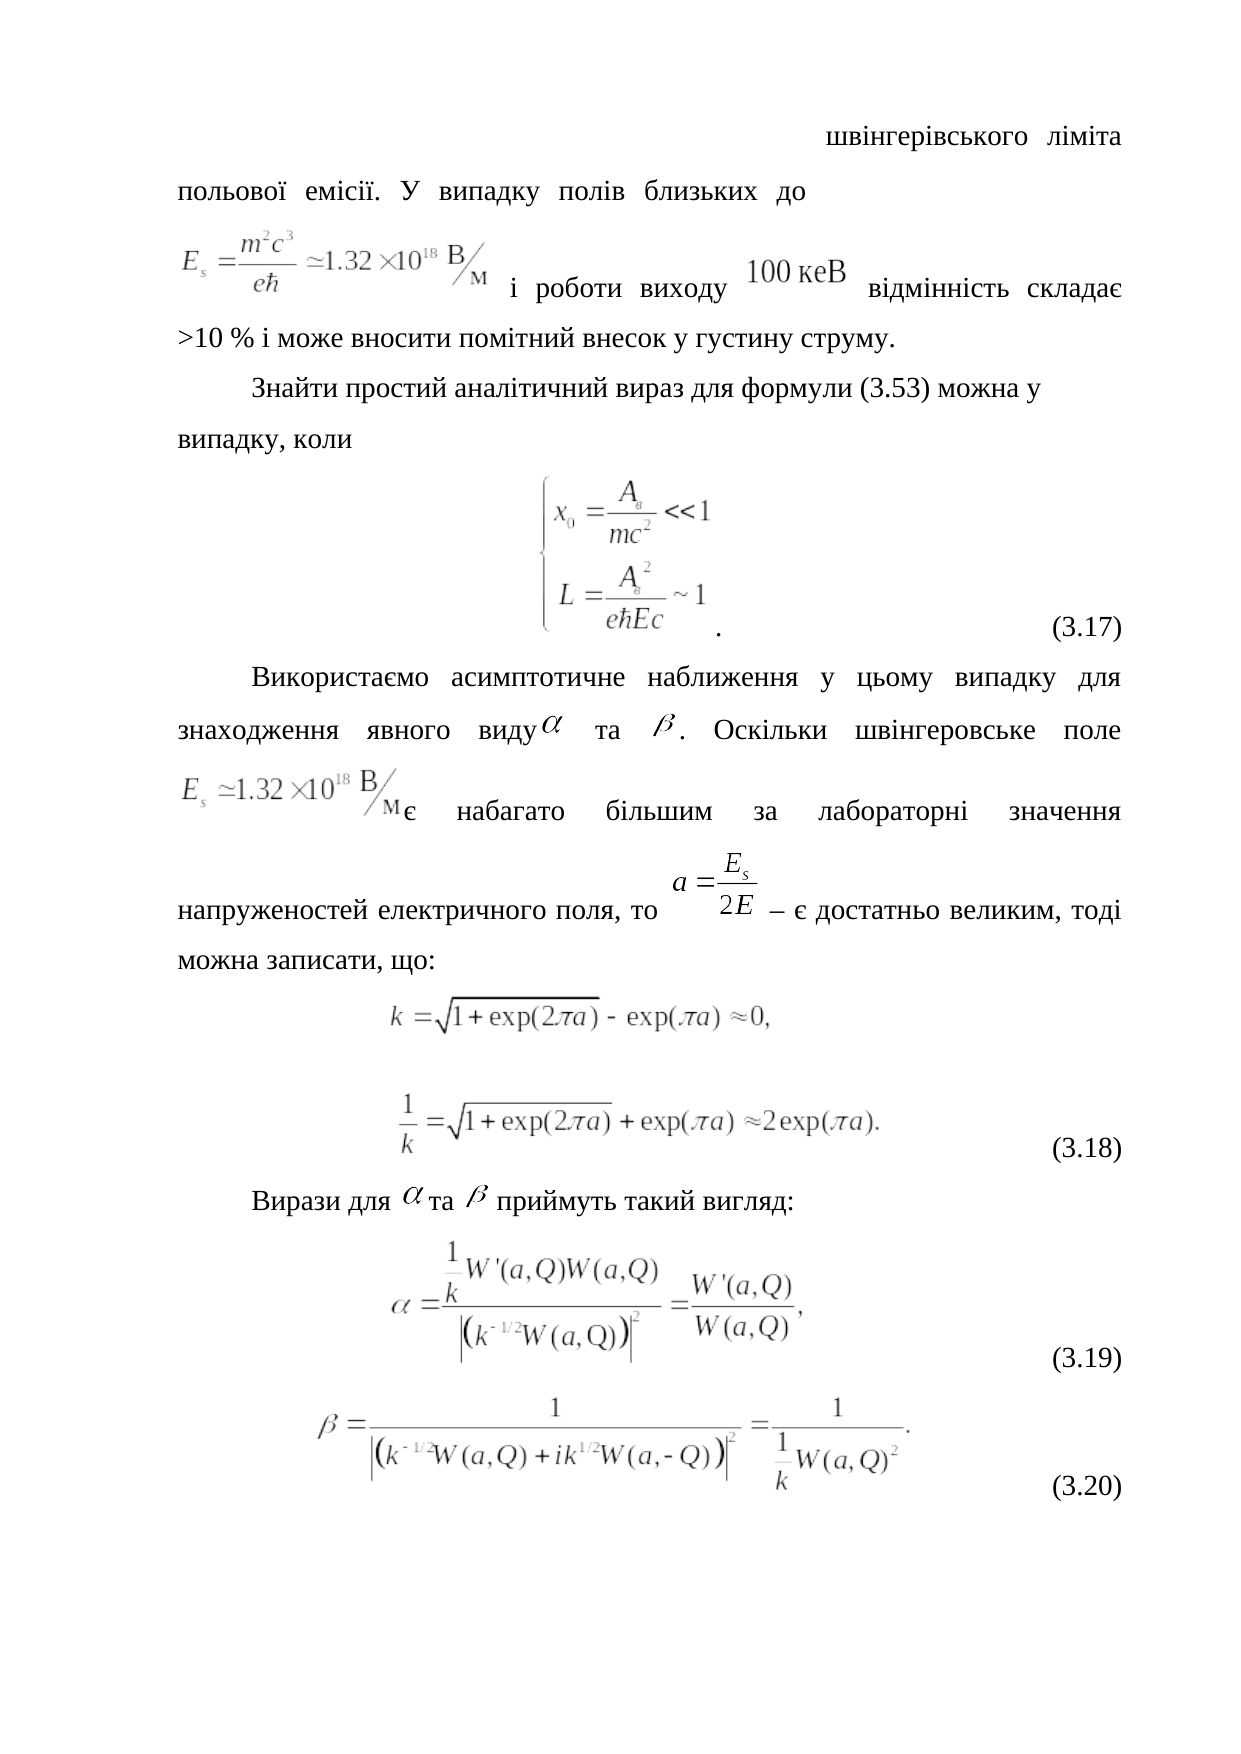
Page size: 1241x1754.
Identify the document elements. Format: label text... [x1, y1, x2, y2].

text . (3.17) [177, 471, 1122, 642]
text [177, 118, 1122, 354]
text (3.19) [177, 1234, 1122, 1374]
text Знайти простий аналітичний вираз для формули (3.53) можна у випадку, коли [177, 371, 1122, 454]
text Використаємо асимптотичне наближення у цьому випадку для знаходження явного виду та . Оскільки швінгеровське поле є набагато більшим за лабораторні значення напруженостей електричного поля, то – є достатньо великим, тоді можна записати, що: [177, 659, 1122, 976]
text (3.18) [177, 993, 1122, 1164]
text (3.20) [177, 1391, 1122, 1502]
text Вирази для та приймуть такий вигляд: [177, 1181, 1122, 1217]
